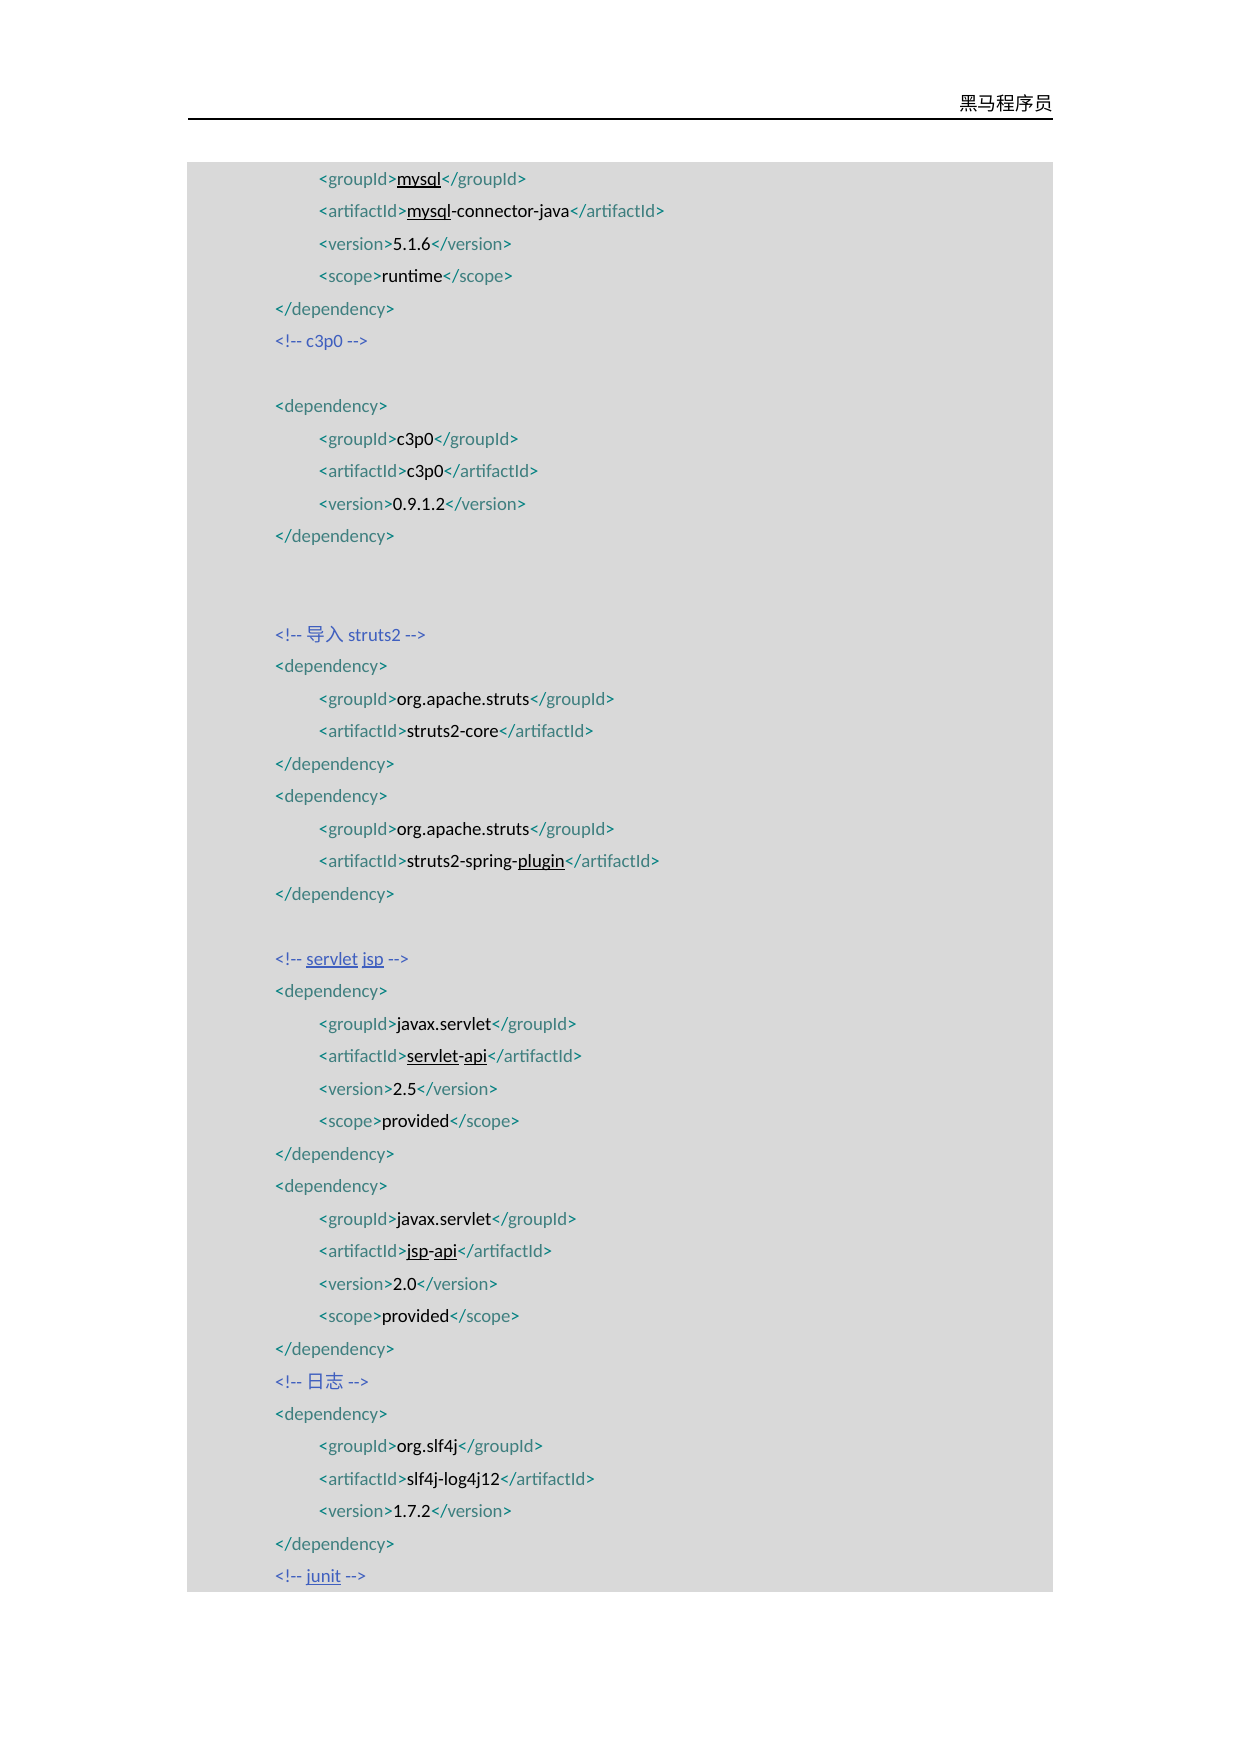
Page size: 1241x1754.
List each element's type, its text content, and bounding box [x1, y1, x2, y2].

text <scope>provided</scope> [187, 1104, 1053, 1137]
text </dependency> [187, 1527, 1053, 1559]
text <!-- 导入 struts2 --> [187, 617, 1053, 649]
text <artifactId>jsp-api</artifactId> [187, 1234, 1053, 1267]
text <version>5.1.6</version> [187, 227, 1053, 259]
text <artifactId>struts2-core</artifactId> [187, 714, 1053, 747]
text <artifactId>struts2-spring-plugin</artifactId> [187, 844, 1053, 877]
text <version>2.0</version> [187, 1267, 1053, 1299]
text <dependency> [187, 1169, 1053, 1202]
text <!-- servlet jsp --> [187, 942, 1053, 974]
text <dependency> [187, 974, 1053, 1007]
text <groupId>org.apache.struts</groupId> [187, 812, 1053, 844]
text <groupId>mysql</groupId> [187, 162, 1053, 194]
text <artifactId>servlet-api</artifactId> [187, 1039, 1053, 1072]
text <scope>runtime</scope> [187, 259, 1053, 292]
text <version>0.9.1.2</version> [187, 487, 1053, 519]
text <groupId>org.apache.struts</groupId> [187, 682, 1053, 714]
text <dependency> [187, 389, 1053, 422]
text <artifactId>c3p0</artifactId> [187, 454, 1053, 487]
text </dependency> [187, 292, 1053, 324]
text </dependency> [187, 519, 1053, 552]
text <groupId>c3p0</groupId> [187, 422, 1053, 454]
text <dependency> [187, 649, 1053, 682]
text <dependency> [187, 779, 1053, 812]
text </dependency> [187, 1332, 1053, 1364]
text <artifactId>slf4j-log4j12</artifactId> [187, 1462, 1053, 1494]
text </dependency> [187, 877, 1053, 909]
text </dependency> [187, 747, 1053, 779]
text </dependency> [187, 1137, 1053, 1169]
text <!-- junit --> [187, 1559, 1053, 1592]
text <!-- c3p0 --> [187, 324, 1053, 357]
text <version>2.5</version> [187, 1072, 1053, 1104]
text <version>1.7.2</version> [187, 1494, 1053, 1527]
text <dependency> [187, 1397, 1053, 1429]
text <groupId>javax.servlet</groupId> [187, 1007, 1053, 1039]
text <!-- 日志 --> [187, 1364, 1053, 1397]
text <artifactId>mysql-connector-java</artifactId> [187, 194, 1053, 227]
text <scope>provided</scope> [187, 1299, 1053, 1332]
text <groupId>org.slf4j</groupId> [187, 1429, 1053, 1462]
text <groupId>javax.servlet</groupId> [187, 1202, 1053, 1234]
